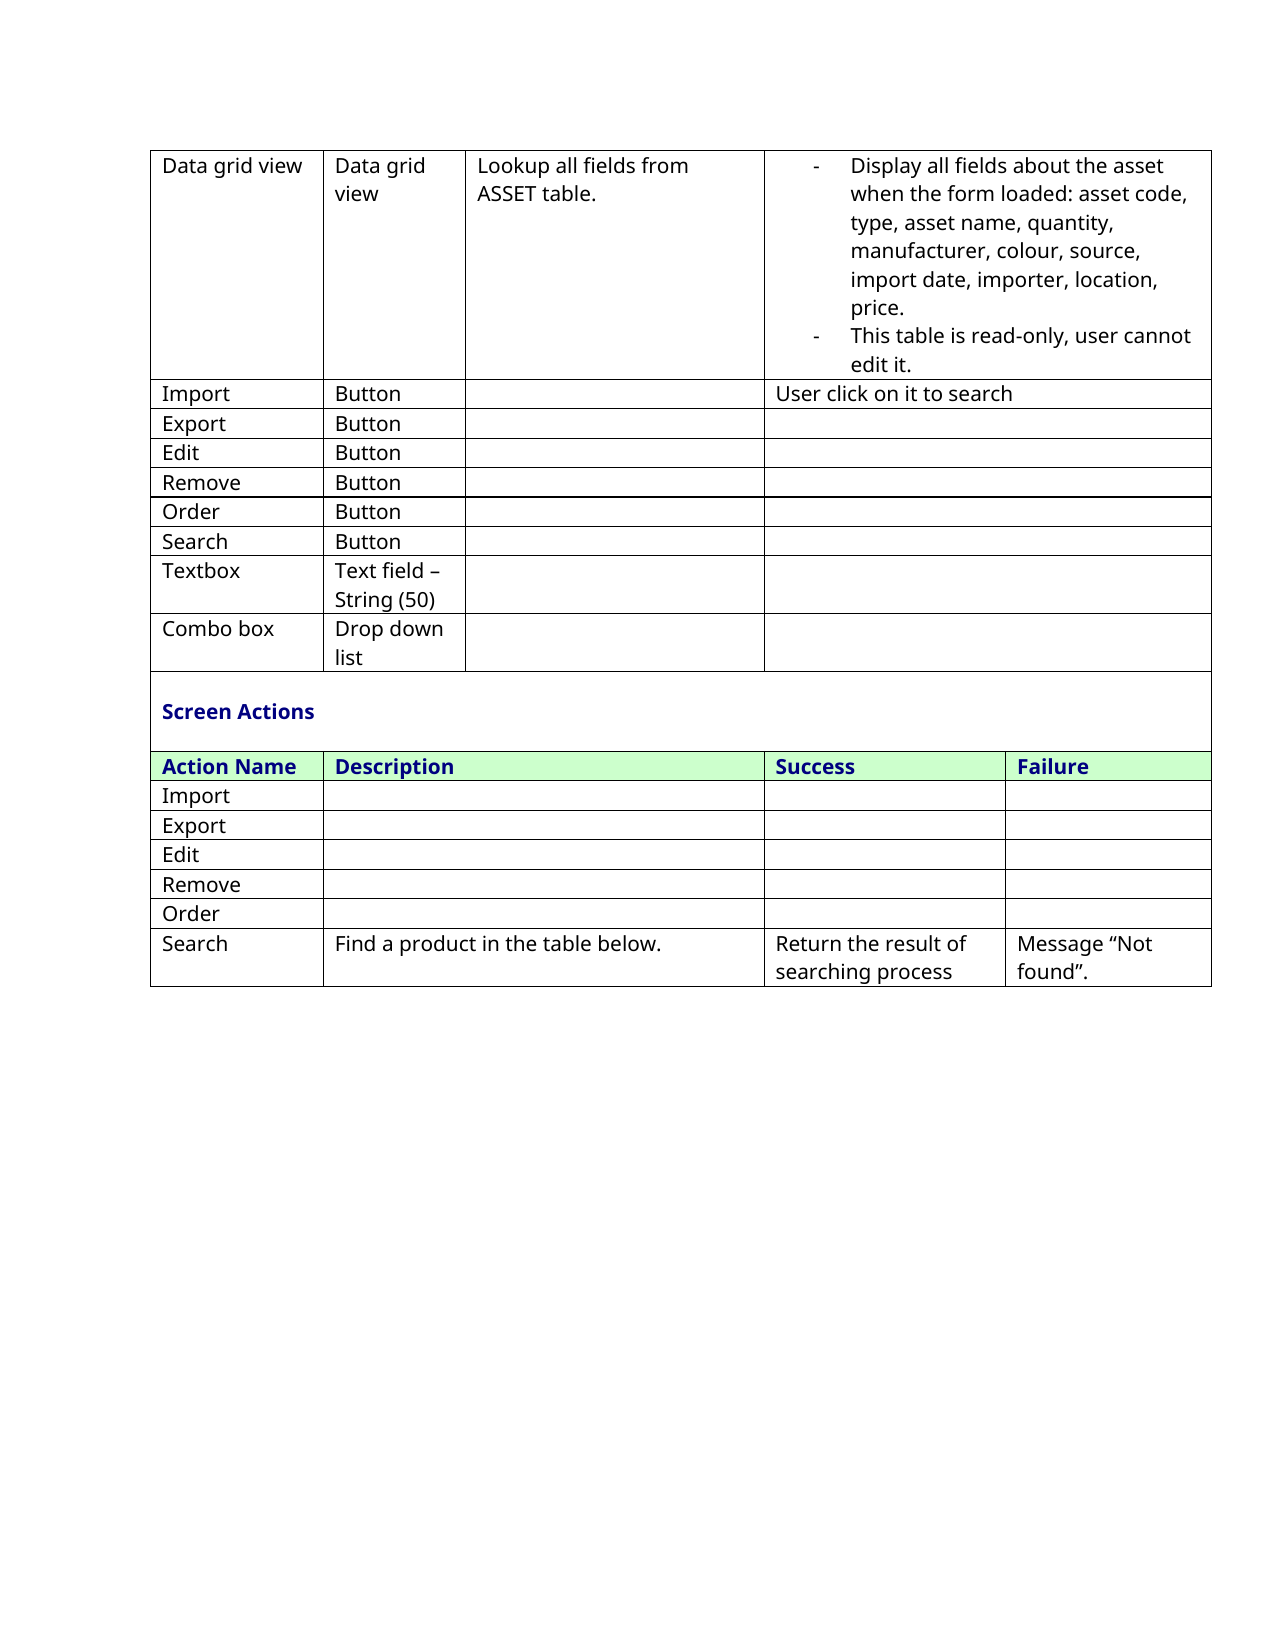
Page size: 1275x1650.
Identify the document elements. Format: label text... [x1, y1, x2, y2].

table_cell Description [324, 752, 764, 780]
table_cell [765, 811, 1005, 839]
table_cell [1006, 870, 1211, 898]
table_cell Screen Actions [151, 672, 1211, 751]
table_cell [1006, 840, 1211, 869]
table_cell Remove [151, 468, 323, 496]
table_cell Button [324, 409, 465, 437]
table_cell [466, 556, 764, 613]
table_cell [466, 498, 764, 526]
table_cell Text field – String (50) [324, 556, 465, 613]
table_cell [765, 870, 1005, 898]
table_cell Import [151, 781, 323, 810]
table_cell [324, 781, 764, 810]
table_cell [1006, 781, 1211, 810]
table_cell [324, 870, 764, 898]
table_cell Combo box [151, 614, 323, 671]
table_cell Export [151, 409, 323, 437]
table_cell Data grid view [324, 151, 465, 378]
table_cell Button [324, 468, 465, 496]
table_cell [765, 556, 1211, 613]
table_cell Button [324, 380, 465, 408]
table_cell Display all fields about the asset when the form loaded: asset code, type, asset name, quantity, manufacturer, colour, source, import date, importer, location, price. This table is read-only, user cannot edit it. [765, 151, 1211, 378]
table_cell [466, 527, 764, 555]
table_cell Search [151, 929, 323, 986]
table_cell [765, 409, 1211, 437]
table_cell [765, 614, 1211, 671]
table_cell Remove [151, 870, 323, 898]
table_cell Order [151, 899, 323, 928]
table_cell [324, 811, 764, 839]
table_cell [765, 498, 1211, 526]
table_cell Button [324, 439, 465, 467]
table_cell Button [324, 527, 465, 555]
table_cell Lookup all fields from ASSET table. [466, 151, 764, 378]
table_cell [466, 380, 764, 408]
table_cell [466, 614, 764, 671]
table_cell Drop down list [324, 614, 465, 671]
table_cell [765, 840, 1005, 869]
table_cell Find a product in the table below. [324, 929, 764, 986]
table_cell Edit [151, 840, 323, 869]
table_cell Textbox [151, 556, 323, 613]
table_cell Return the result of searching process [765, 929, 1005, 986]
table_cell Action Name [151, 752, 323, 780]
table_cell [765, 468, 1211, 496]
table_cell [324, 840, 764, 869]
table_cell Search [151, 527, 323, 555]
table_cell Failure [1006, 752, 1211, 780]
table_cell [1006, 899, 1211, 928]
table_cell [765, 527, 1211, 555]
table_cell Import [151, 380, 323, 408]
table_cell Message “Not found”. [1006, 929, 1211, 986]
table_cell Edit [151, 439, 323, 467]
table_cell Data grid view [151, 151, 323, 378]
table_cell Order [151, 498, 323, 526]
table_cell [1006, 811, 1211, 839]
table_cell [466, 409, 764, 437]
table_cell [765, 781, 1005, 810]
table_cell [466, 439, 764, 467]
table_cell User click on it to search [765, 380, 1211, 408]
table_cell Success [765, 752, 1005, 780]
table_cell Export [151, 811, 323, 839]
table_cell [765, 439, 1211, 467]
table_cell Button [324, 498, 465, 526]
table_cell [324, 899, 764, 928]
table_cell [765, 899, 1005, 928]
table_cell [466, 468, 764, 496]
